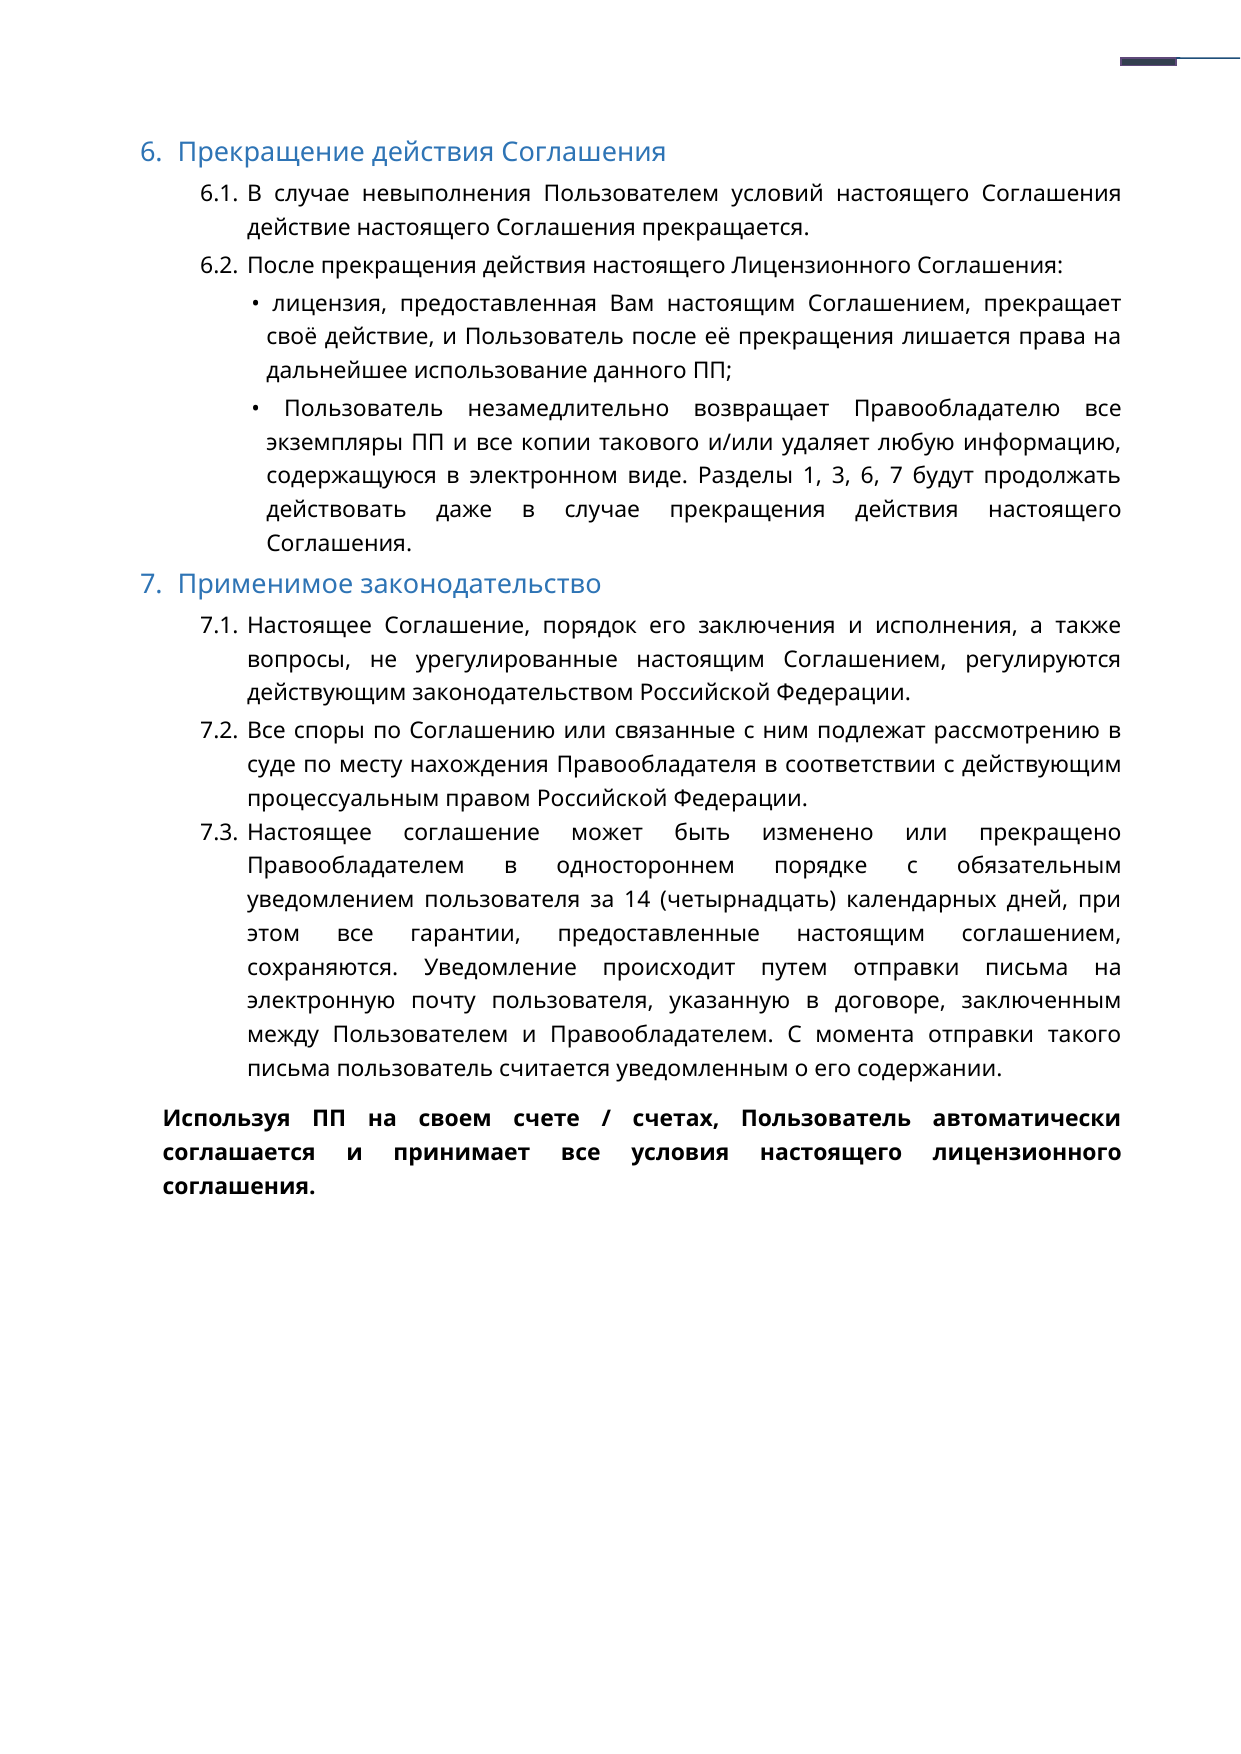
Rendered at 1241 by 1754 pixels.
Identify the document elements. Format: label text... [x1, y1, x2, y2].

subtitle • лицензия, предоставленная Вам настоящим Соглашением, прекращает своё действие, и Пользователь после её прекращения лишается права на дальнейшее использование данного ПП; [251, 286, 1122, 385]
subtitle Все споры по Соглашению или связанные с ним подлежат рассмотрению в суде по месту нахождения Правообладателя в соответствии с действующим процессуальным правом Российской Федерации. [200, 714, 1122, 813]
subtitle После прекращения действия настоящего Лицензионного Соглашения: [200, 248, 1122, 280]
subtitle В случае невыполнения Пользователем условий настоящего Соглашения действие настоящего Соглашения прекращается. [200, 177, 1122, 242]
subtitle Используя ПП на своем счете / счетах, Пользователь автоматически соглашается и принимает все условия настоящего лицензионного соглашения. [162, 1102, 1122, 1241]
subtitle • Пользователь незамедлительно возвращает Правообладателю все экземпляры ПП и все копии такового и/или удаляет любую информацию, содержащуюся в электронном виде. Разделы 1, 3, 6, 7 будут продолжать действовать даже в случае прекращения действия настоящего Соглашения. [251, 392, 1122, 558]
subtitle Настоящее Соглашение, порядок его заключения и исполнения, а также вопросы, не урегулированные настоящим Соглашением, регулируются действующим законодательством Российской Федерации. [200, 609, 1122, 707]
subtitle Прекращение действия Соглашения [140, 133, 1122, 170]
list Настоящее соглашение может быть изменено или прекращено Правообладателем в одностороннем порядке с обязательным уведомлением пользователя за 14 (четырнадцать) календарных дней, при этом все гарантии, предоставленные настоящим соглашением, сохраняются. Уведомление происходит путем отправки письма на электронную почту пользователя, указанную в договоре, заключенным между Пользователем и Правообладателем. С момента отправки такого письма пользователь считается уведомленным о его содержании. [200, 815, 1122, 1083]
subtitle Применимое законодательство [140, 565, 1122, 602]
